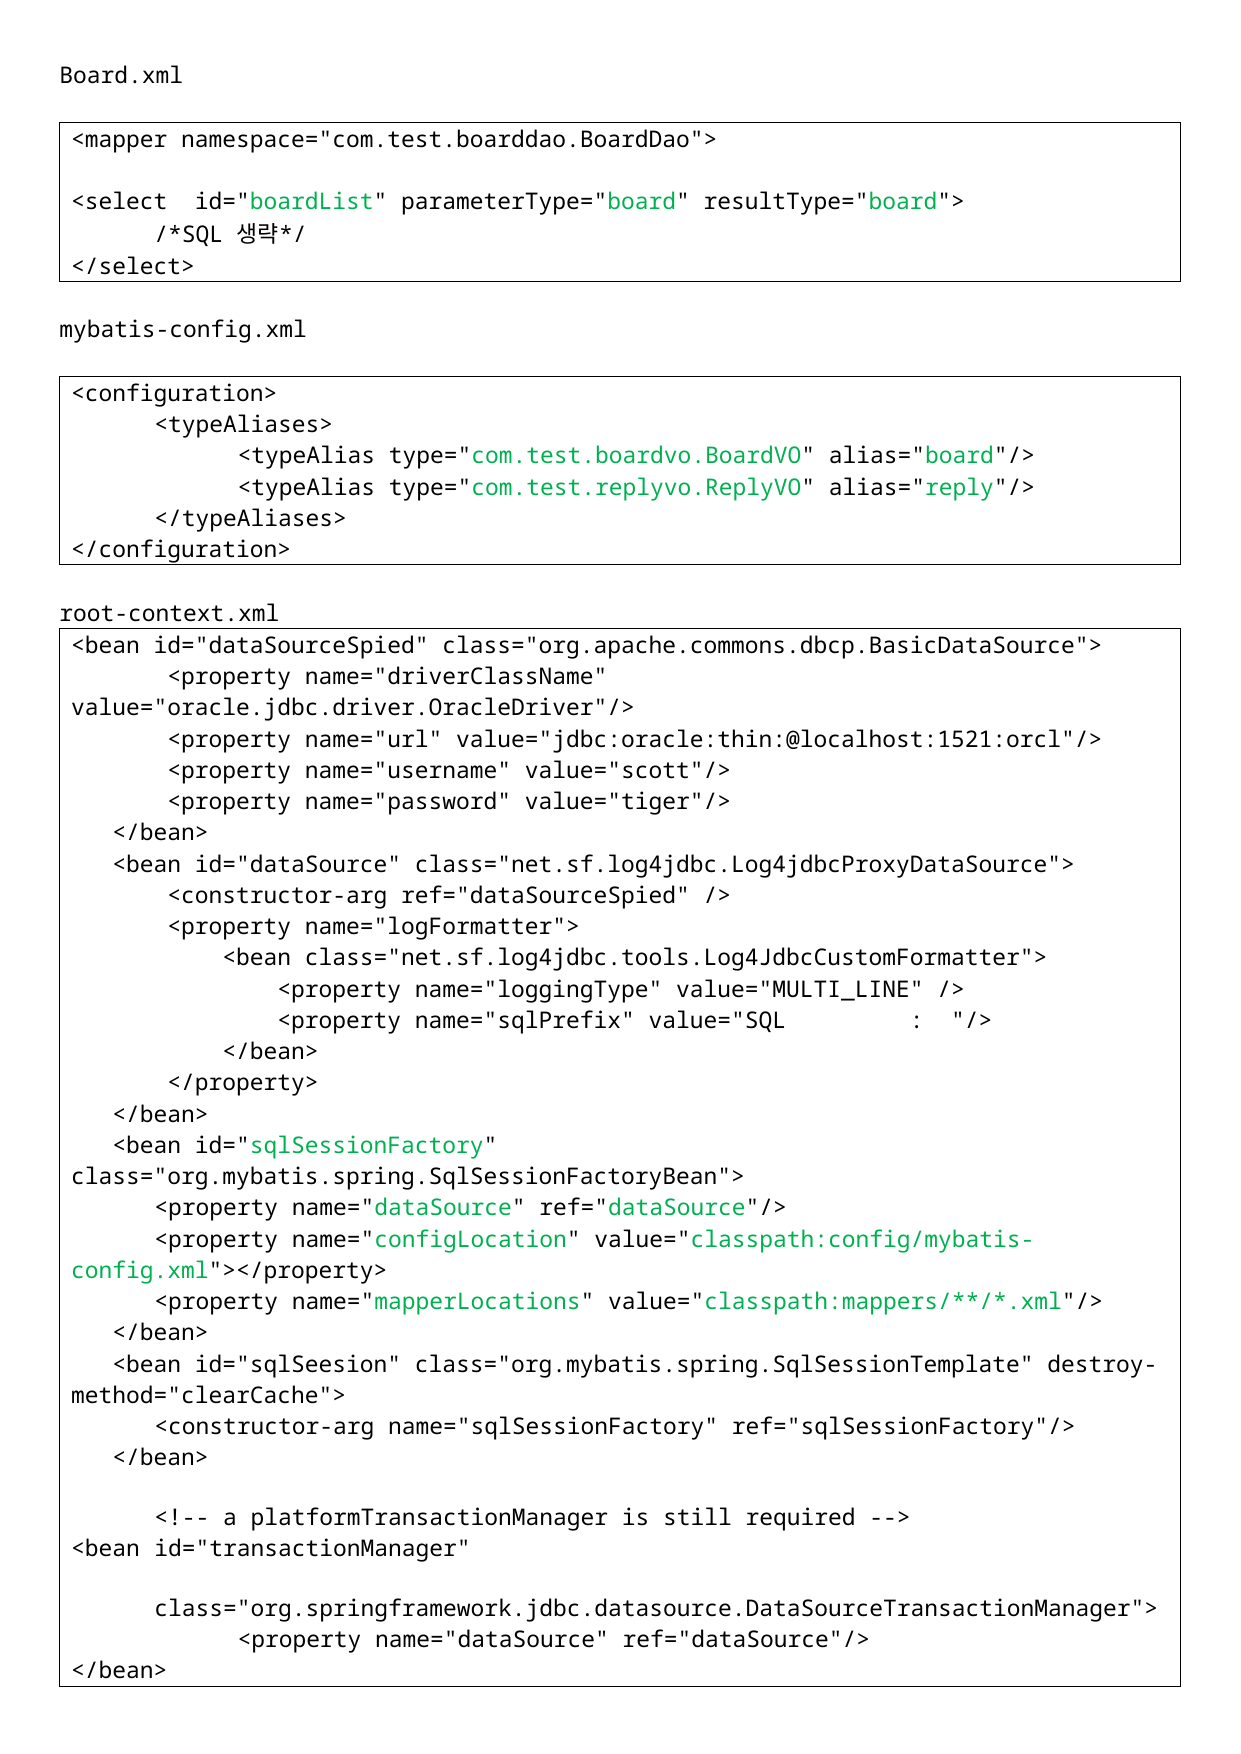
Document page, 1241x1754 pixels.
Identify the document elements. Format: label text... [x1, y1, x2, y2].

table_header <configuration> <typeAliases> <typeAlias type="com.test.boardvo.BoardVO" alias="board"/> <typeAlias type="com.test.replyvo.ReplyVO" alias="reply"/> </typeAliases> </configuration> [60, 377, 1180, 564]
text root-context.xml [59, 597, 1181, 628]
text mybatis-config.xml [59, 313, 1181, 344]
text Board.xml [59, 59, 1181, 90]
table_header <bean id="dataSourceSpied" class="org.apache.commons.dbcp.BasicDataSource"> <property name="driverClassName" value="oracle.jdbc.driver.OracleDriver"/> <property name="url" value="jdbc:oracle:thin:@localhost:1521:orcl"/> <property name="username" value="scott"/> <property name="password" value="tiger"/> </bean> <bean id="dataSource" class="net.sf.log4jdbc.Log4jdbcProxyDataSource"> <constructor-arg ref="dataSourceSpied" /> <property name="logFormatter"> <bean class="net.sf.log4jdbc.tools.Log4JdbcCustomFormatter"> <property name="loggingType" value="MULTI_LINE" /> <property name="sqlPrefix" value="SQL : "/> </bean> </property> </bean> <bean id="sqlSessionFactory" class="org.mybatis.spring.SqlSessionFactoryBean"> <property name="dataSource" ref="dataSource"/> <property name="configLocation" value="classpath:config/mybatis-config.xml"></property> <property name="mapperLocations" value="classpath:mappers/**/*.xml"/> </bean> <bean id="sqlSeesion" class="org.mybatis.spring.SqlSessionTemplate" destroy-method="clearCache"> <constructor-arg name="sqlSessionFactory" ref="sqlSessionFactory"/> </bean> <!-- a platformTransactionManager is still required --> <bean id="transactionManager" class="org.springframework.jdbc.datasource.DataSourceTransactionManager"> <property name="dataSource" ref="dataSource"/> </bean> [60, 629, 1180, 1686]
table_header <mapper namespace="com.test.boarddao.BoardDao"> <select id="boardList" parameterType="board" resultType="board"> /*SQL 생략*/ </select> [60, 123, 1180, 281]
